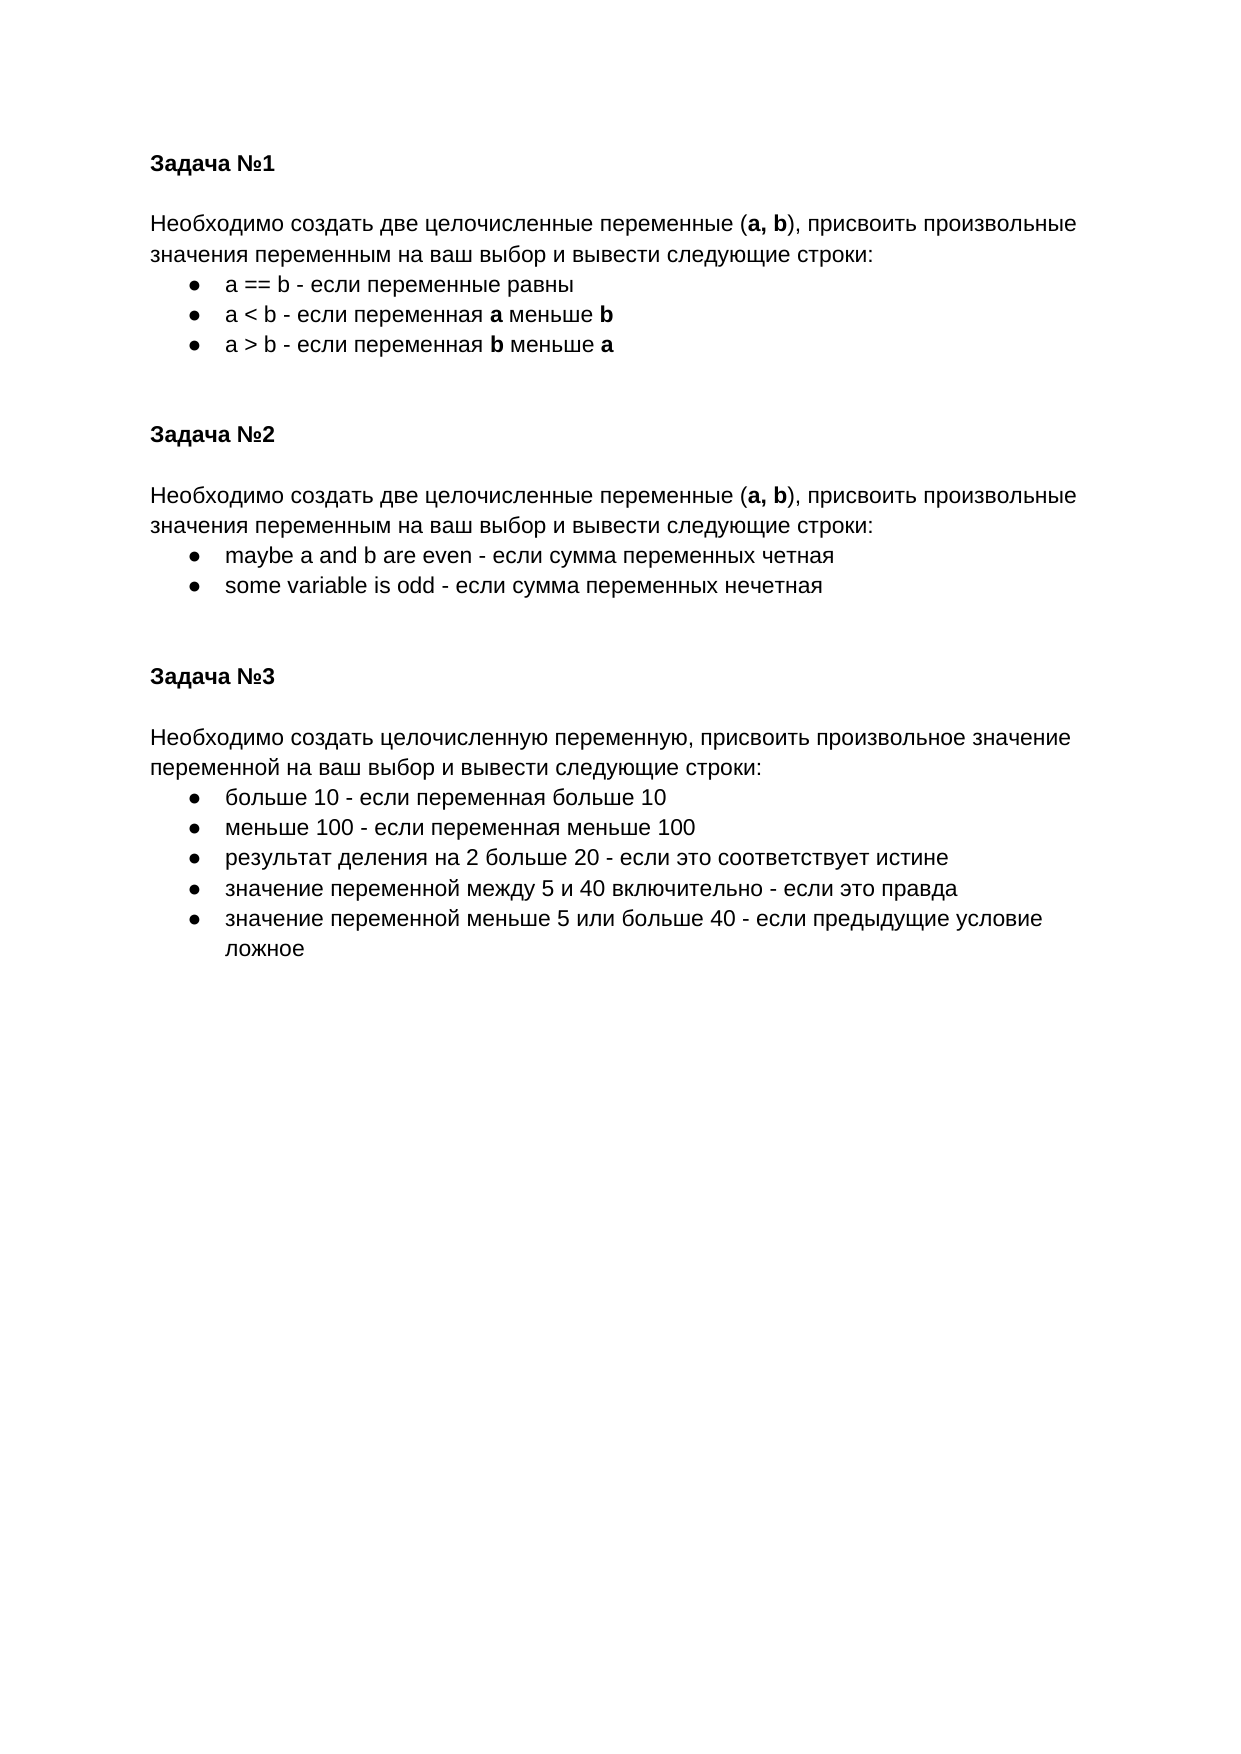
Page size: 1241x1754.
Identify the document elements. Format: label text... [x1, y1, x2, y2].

list a == b - если переменные равны [187, 271, 1090, 297]
list значение переменной между 5 и 40 включительно - если это правда [187, 874, 1090, 901]
list результат деления на 2 больше 20 - если это соответствует истине [187, 844, 1090, 871]
list maybe a and b are even - если сумма переменных четная [187, 542, 1090, 569]
text Необходимо создать две целочисленные переменные (a, b), присвоить произвольные значения переменным на ваш выбор и вывести следующие строки: [150, 210, 1090, 267]
list some variable is odd - если сумма переменных нечетная [187, 572, 1090, 599]
text Задача №3 [150, 663, 1090, 689]
text Необходимо создать целочисленную переменную, присвоить произвольное значение переменной на ваш выбор и вывести следующие строки: [150, 723, 1090, 780]
list значение переменной меньше 5 или больше 40 - если предыдущие условие ложное [187, 905, 1090, 961]
text Задача №1 [150, 150, 1090, 176]
list больше 10 - если переменная больше 10 [187, 784, 1090, 810]
list a < b - если переменная a меньше b [187, 301, 1090, 327]
text Задача №2 [150, 421, 1090, 448]
list меньше 100 - если переменная меньше 100 [187, 814, 1090, 841]
list a > b - если переменная b меньше a [187, 331, 1090, 358]
text Необходимо создать две целочисленные переменные (a, b), присвоить произвольные значения переменным на ваш выбор и вывести следующие строки: [150, 482, 1090, 538]
